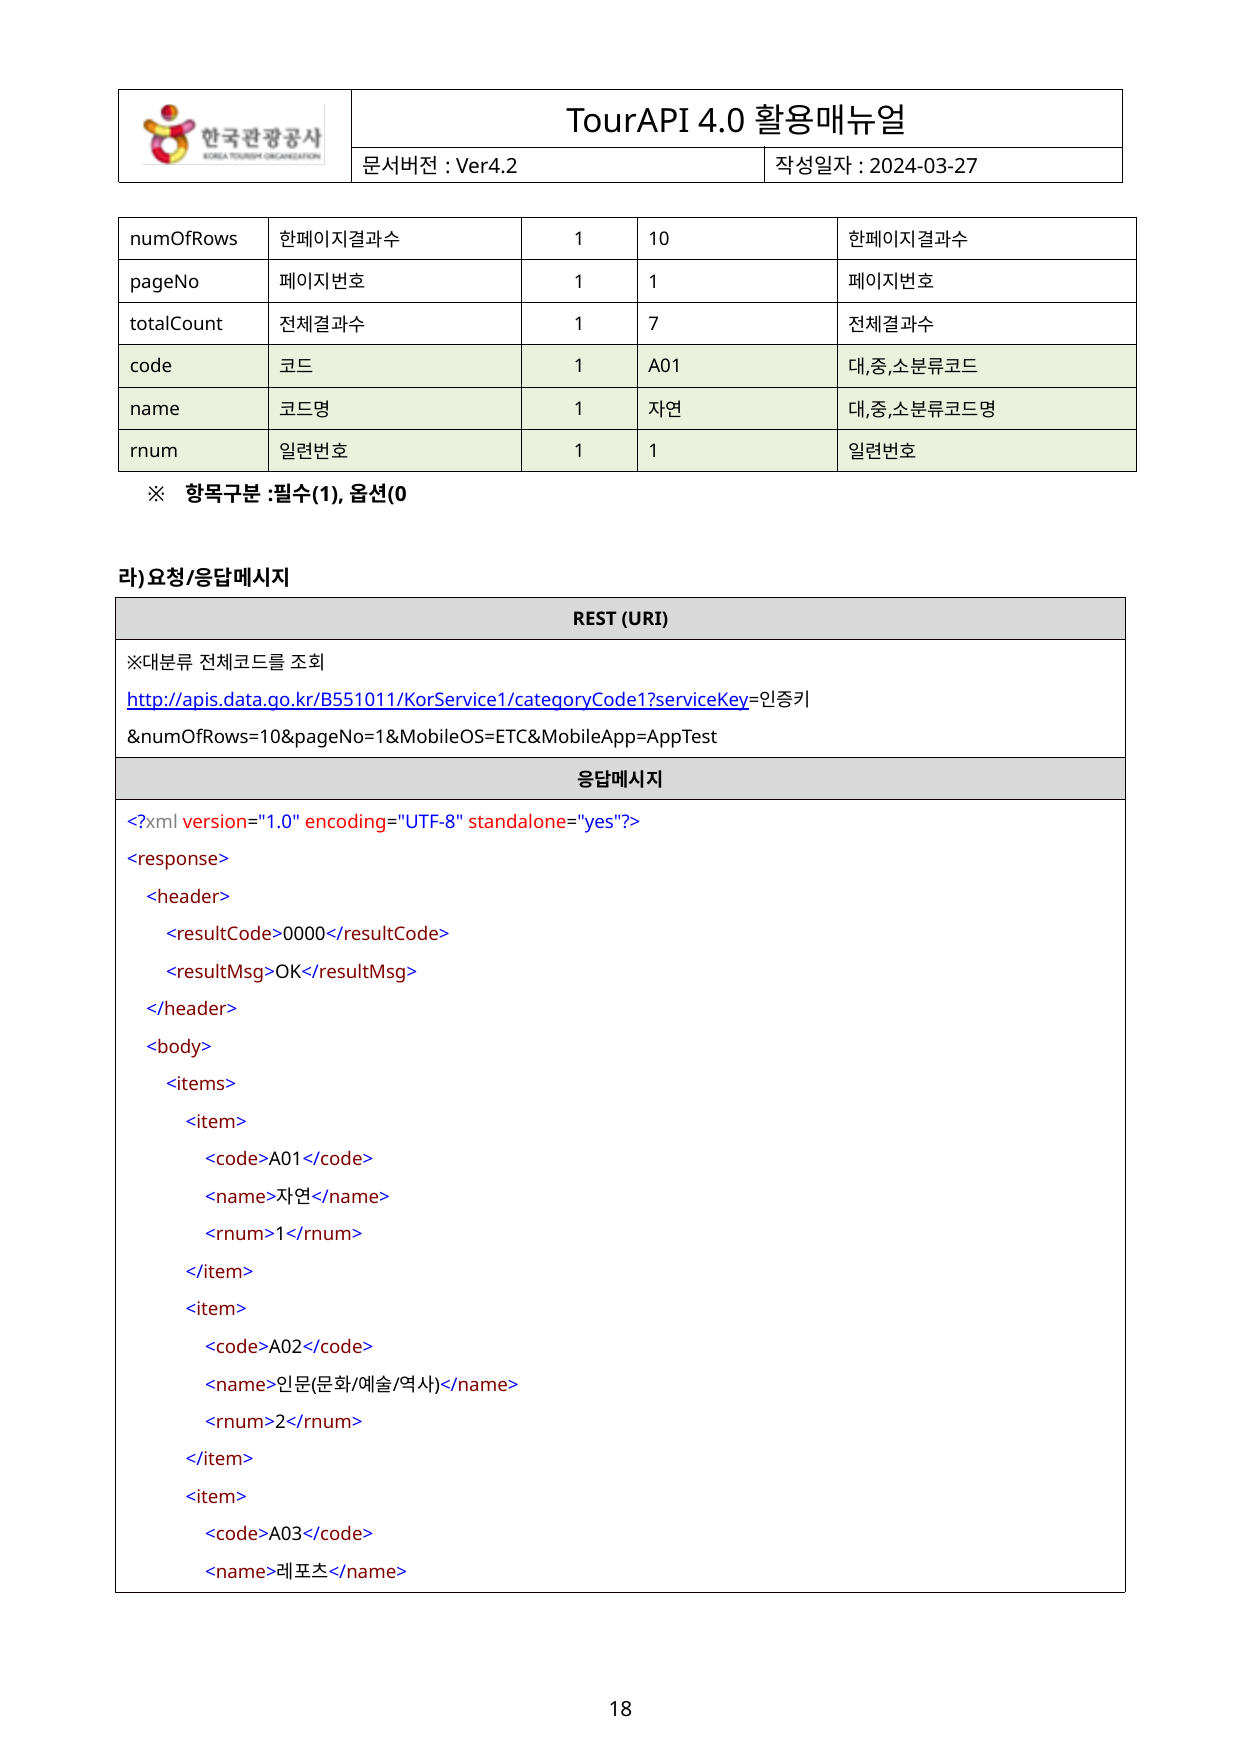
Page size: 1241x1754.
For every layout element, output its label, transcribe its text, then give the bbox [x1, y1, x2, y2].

picture [142, 104, 327, 167]
table_cell 일련번호 [838, 430, 1136, 471]
table_cell 1 [638, 430, 837, 471]
table_header REST (URI) [116, 598, 1125, 639]
table_cell 10 [638, 218, 837, 259]
table_cell A01 [638, 345, 837, 386]
table_cell 1 [522, 218, 637, 259]
table_cell 1 [522, 303, 637, 344]
table_cell name [119, 388, 268, 429]
table_cell totalCount [119, 303, 268, 344]
list 항목구분 :필수(1), 옵션(0 [139, 472, 1130, 514]
table_cell 1 [522, 430, 637, 471]
table_cell 1 [638, 260, 837, 302]
table_cell ※대분류 전체코드를 조회 http://apis.data.go.kr/B551011/KorService1/categoryCode1?serviceKey=인증키&numOfRows=10&pageNo=1&MobileOS=ETC&MobileApp=AppTest [116, 640, 1125, 757]
table_cell code [119, 345, 268, 386]
table_cell 한페이지결과수 [269, 218, 521, 259]
table_cell 페이지번호 [838, 260, 1136, 302]
table_cell pageNo [119, 260, 268, 302]
table_cell 1 [522, 345, 637, 386]
table_cell 응답메시지 [116, 758, 1125, 799]
table_cell 전체결과수 [838, 303, 1136, 344]
table_cell 1 [522, 388, 637, 429]
table_cell 7 [638, 303, 837, 344]
list 요청/응답메시지 [110, 555, 1130, 597]
table_cell numOfRows [119, 218, 268, 259]
table_cell 페이지번호 [269, 260, 521, 302]
table_cell 대,중,소분류코드 [838, 345, 1136, 386]
table_cell 자연 [638, 388, 837, 429]
table_cell 코드 [269, 345, 521, 386]
table_cell 코드명 [269, 388, 521, 429]
table_cell 일련번호 [269, 430, 521, 471]
table_cell rnum [119, 430, 268, 471]
table_cell 대,중,소분류코드명 [838, 388, 1136, 429]
table_cell 1 [522, 260, 637, 302]
table_cell 전체결과수 [269, 303, 521, 344]
table_cell 한페이지결과수 [838, 218, 1136, 259]
